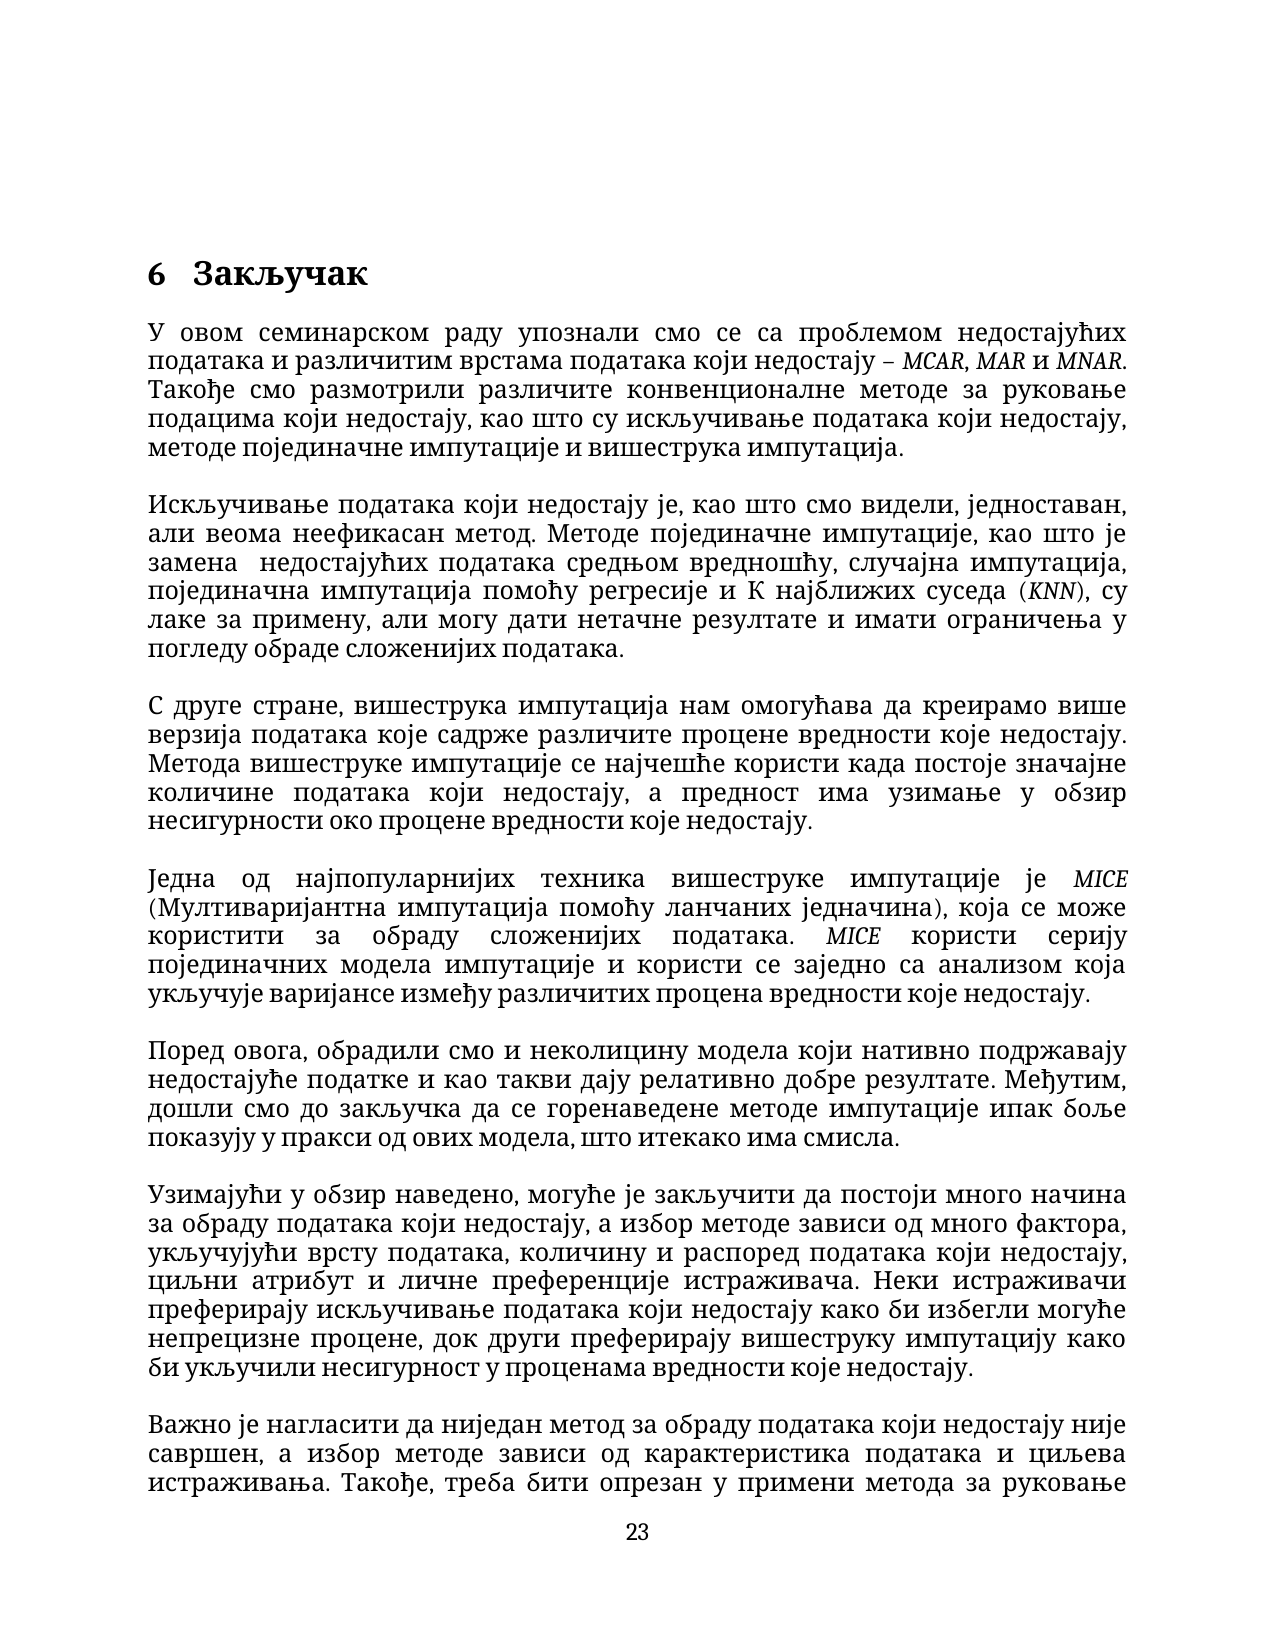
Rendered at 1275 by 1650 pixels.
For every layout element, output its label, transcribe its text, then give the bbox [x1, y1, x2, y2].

text Искључивање података који недостају је, као што смо видели, једноставан, али веома неефикасан метод. Методе појединачне импутације, као што је замена недостајућих података средњом вредношћу, случајна импутација, појединачна импутација помоћу регресије и К најближих суседа (KNN), су лаке за примену, али могу дати нетачне резултате и имати ограничења у погледу обраде сложенијих података. [148, 491, 1127, 663]
text Узимајући у обзир наведено, могуће је закључити да постоји много начина за обраду података који недостају, а избор методе зависи од много фактора, укључујући врсту података, количину и распоред података који недостају, циљни атрибут и личне преференције истраживача. Неки истраживачи преферирају искључивање података који недостају како би избегли могуће непрецизне процене, док други преферирају вишеструку импутацију како би укључили несигурност у проценама вредности које недостају. [148, 1181, 1127, 1382]
text У овом семинарском раду упознали смо се са проблемом недостајућих података и различитим врстама података који недостају – MCAR, MAR и MNAR. Такође смо размотрили различите конвенционалне методе за руковање подацима који недостају, као што су искључивање података који недостају, методе појединачне импутације и вишеструка импутација. [148, 318, 1127, 462]
text Поред овога, обрадили смо и неколицину модела који нативно подржавају недостајуће податке и као такви дају релативно добре резултате. Међутим, дошли смо до закључка да се горенаведене методе импутације ипак боље показују у пракси од ових модела, што итекако има смисла. [148, 1037, 1127, 1152]
text Једна од најпопуларнијих техника вишеструке импутације је MICE (Мултиваријантна импутација помоћу ланчаних једначина), која се може користити за обраду сложенијих података. MICE користи серију појединачних модела импутације и користи се заједно са анализом која укључује варијансе између различитих процена вредности које недостају. [148, 865, 1127, 1008]
text С друге стране, вишеструка импутација нам омогућава да креирамо више верзија података које садрже различите процене вредности које недостају. Метода вишеструке импутације се најчешће користи када постоје значајне количине података који недостају, а предност има узимање у обзир несигурности око процене вредности које недостају. [148, 692, 1127, 836]
subtitle Закључак [148, 255, 1127, 293]
